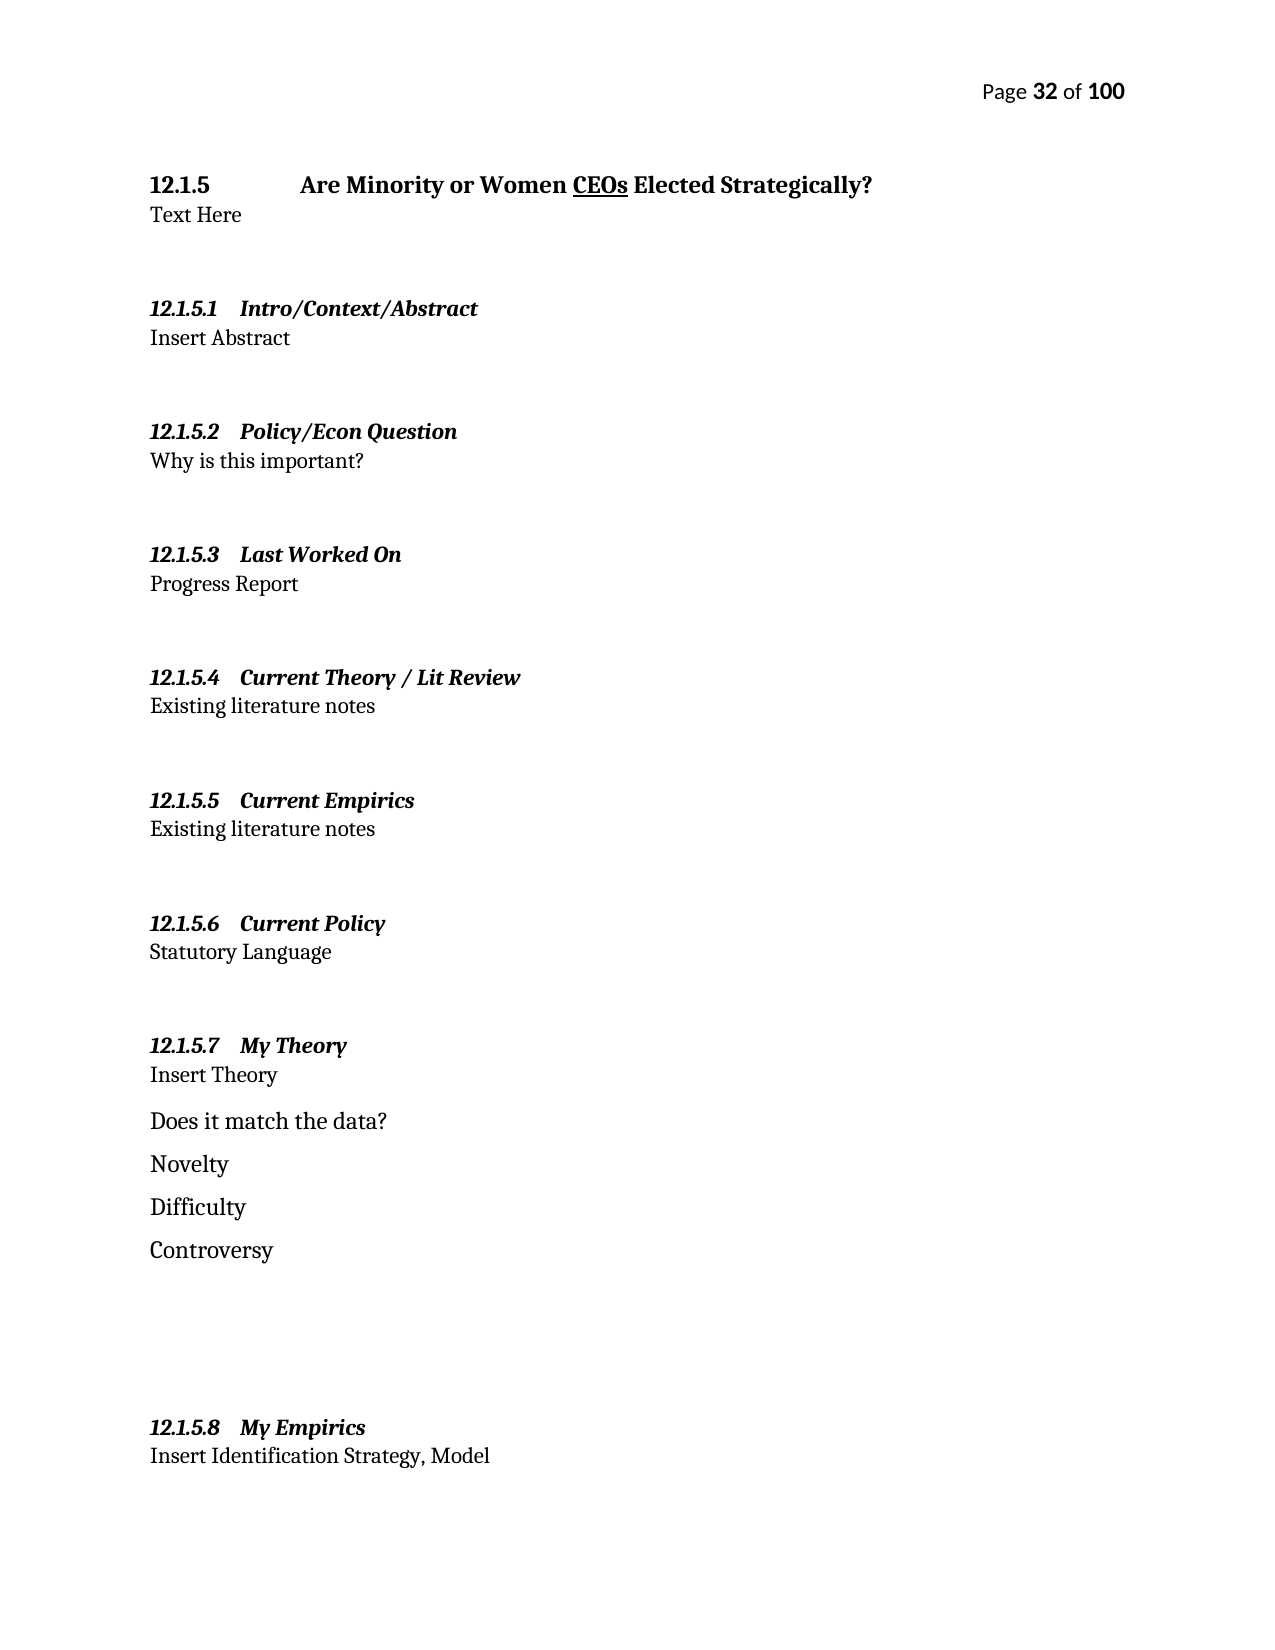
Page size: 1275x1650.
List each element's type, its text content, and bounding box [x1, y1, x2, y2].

subtitle Last Worked On [150, 542, 1125, 568]
subtitle Intro/Context/Abstract [150, 296, 1125, 323]
subtitle My Empirics [150, 1415, 1125, 1441]
text Existing literature notes [150, 816, 1125, 842]
text Progress Report [150, 570, 1125, 597]
text Insert Identification Strategy, Model [150, 1443, 1125, 1469]
subtitle My Theory [150, 1033, 1125, 1059]
text Insert Abstract [150, 325, 1125, 351]
text Existing literature notes [150, 693, 1125, 719]
subtitle Current Policy [150, 910, 1125, 937]
text Why is this important? [150, 447, 1125, 474]
text Insert Theory [150, 1062, 1125, 1088]
subtitle Current Empirics [150, 787, 1125, 814]
text Novelty [150, 1150, 1125, 1178]
subtitle Are Minority or Women CEOs Elected Strategically? [150, 171, 1125, 199]
text Difficulty [150, 1193, 1125, 1222]
text Statutory Language [150, 939, 1125, 965]
text Controversy [150, 1236, 1125, 1265]
text Text Here [150, 202, 1125, 228]
text Does it match the data? [150, 1107, 1125, 1135]
subtitle Current Theory / Lit Review [150, 665, 1125, 691]
subtitle Policy/Econ Question [150, 419, 1125, 445]
